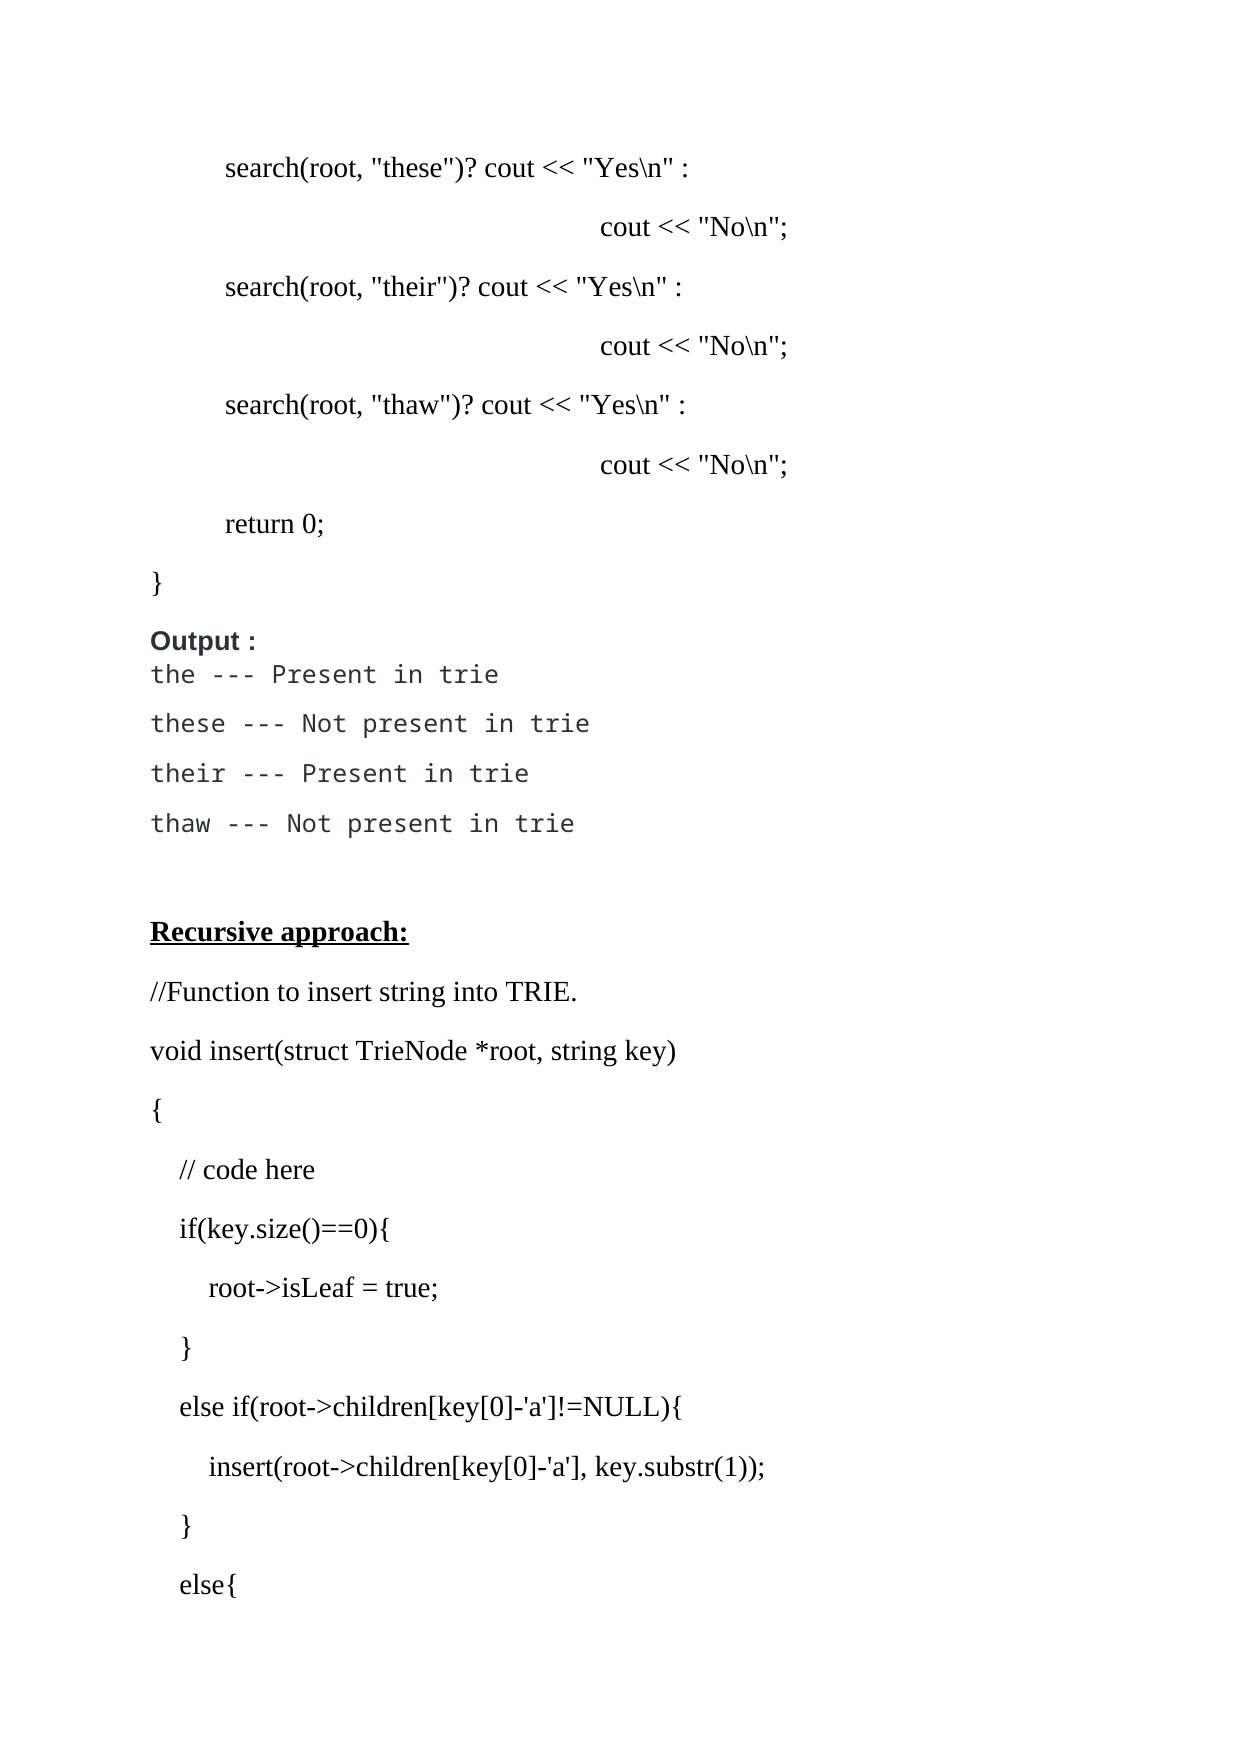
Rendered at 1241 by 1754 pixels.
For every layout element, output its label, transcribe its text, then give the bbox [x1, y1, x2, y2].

text else if(root->children[key[0]-'a']!=NULL){ [150, 1389, 1090, 1423]
text // code here [150, 1152, 1090, 1185]
text search(root, "their")? cout << "Yes\n" : [150, 269, 1090, 302]
text } [150, 1508, 1090, 1542]
text else{ [150, 1567, 1090, 1601]
text Output : [150, 625, 1090, 656]
text //Function to insert string into TRIE. [150, 974, 1090, 1007]
text the --- Present in trie [150, 656, 1090, 690]
text thaw --- Not present in trie [150, 805, 1090, 839]
text if(key.size()==0){ [150, 1211, 1090, 1245]
text insert(root->children[key[0]-'a'], key.substr(1)); [150, 1449, 1090, 1482]
text return 0; [150, 506, 1090, 540]
text void insert(struct TrieNode *root, string key) [150, 1033, 1090, 1067]
text { [150, 1092, 1090, 1126]
text } [150, 1330, 1090, 1363]
text cout << "No\n"; [150, 447, 1090, 480]
text cout << "No\n"; [150, 328, 1090, 362]
text these --- Not present in trie [150, 706, 1090, 740]
text Recursive approach: [150, 914, 1090, 948]
text root->isLeaf = true; [150, 1271, 1090, 1304]
text search(root, "thaw")? cout << "Yes\n" : [150, 387, 1090, 421]
text } [150, 566, 1090, 599]
text their --- Present in trie [150, 756, 1090, 790]
text cout << "No\n"; [150, 209, 1090, 243]
text search(root, "these")? cout << "Yes\n" : [150, 150, 1090, 183]
